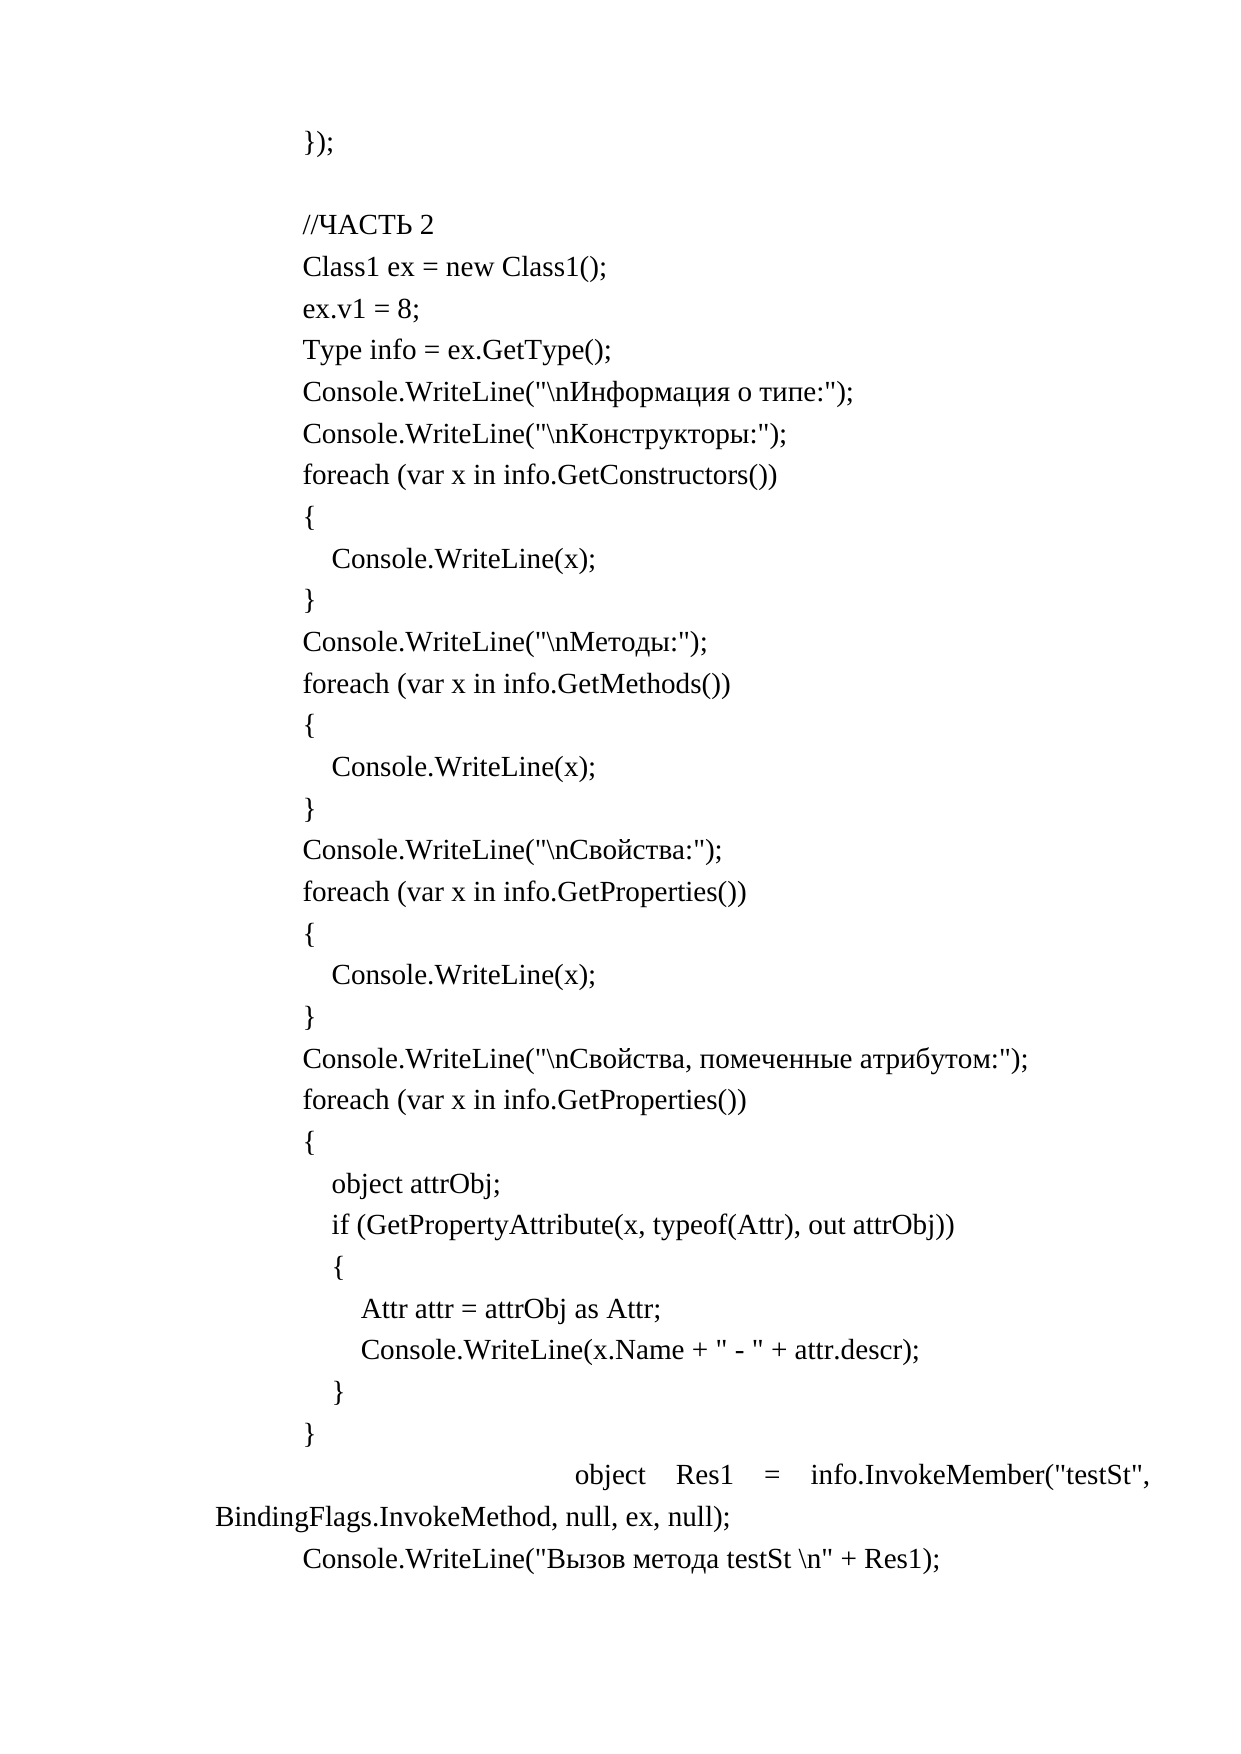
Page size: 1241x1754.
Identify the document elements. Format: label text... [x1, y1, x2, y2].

text Console.WriteLine("\nИнформация о типе:"); [215, 368, 1152, 410]
text } [215, 785, 1152, 826]
text Class1 ex = new Class1(); [215, 243, 1152, 285]
text { [215, 493, 1152, 535]
text Type info = ex.GetType(); [215, 326, 1152, 368]
text if (GetPropertyAttribute(x, typeof(Attr), out attrObj)) [215, 1201, 1152, 1243]
text { [215, 701, 1152, 743]
text ex.v1 = 8; [215, 285, 1152, 326]
text Console.WriteLine("Вызов метода testSt \n" + Res1); [215, 1535, 1152, 1576]
text } [215, 1368, 1152, 1410]
text Console.WriteLine("\nКонструкторы:"); [215, 410, 1152, 451]
text }); [215, 118, 1152, 160]
text Console.WriteLine("\nСвойства, помеченные атрибутом:"); [215, 1035, 1152, 1076]
text Console.WriteLine(x); [215, 743, 1152, 785]
text { [215, 1243, 1152, 1285]
text } [215, 576, 1152, 618]
text } [215, 993, 1152, 1035]
text } [215, 1410, 1152, 1451]
text foreach (var x in info.GetProperties()) [215, 868, 1152, 910]
text foreach (var x in info.GetConstructors()) [215, 451, 1152, 493]
text Console.WriteLine("\nСвойства:"); [215, 826, 1152, 868]
text //ЧАСТЬ 2 [215, 201, 1152, 243]
text object Res1 = info.InvokeMember("testSt", BindingFlags.InvokeMethod, null, ex, null); [215, 1451, 1152, 1535]
text foreach (var x in info.GetProperties()) [215, 1076, 1152, 1118]
text object attrObj; [215, 1160, 1152, 1201]
text foreach (var x in info.GetMethods()) [215, 660, 1152, 701]
text { [215, 1118, 1152, 1160]
text Console.WriteLine(x); [215, 951, 1152, 993]
text Console.WriteLine(x); [215, 535, 1152, 576]
text Attr attr = attrObj as Attr; [215, 1285, 1152, 1326]
text Console.WriteLine(x.Name + " - " + attr.descr); [215, 1326, 1152, 1368]
text Console.WriteLine("\nМетоды:"); [215, 618, 1152, 660]
text { [215, 910, 1152, 951]
